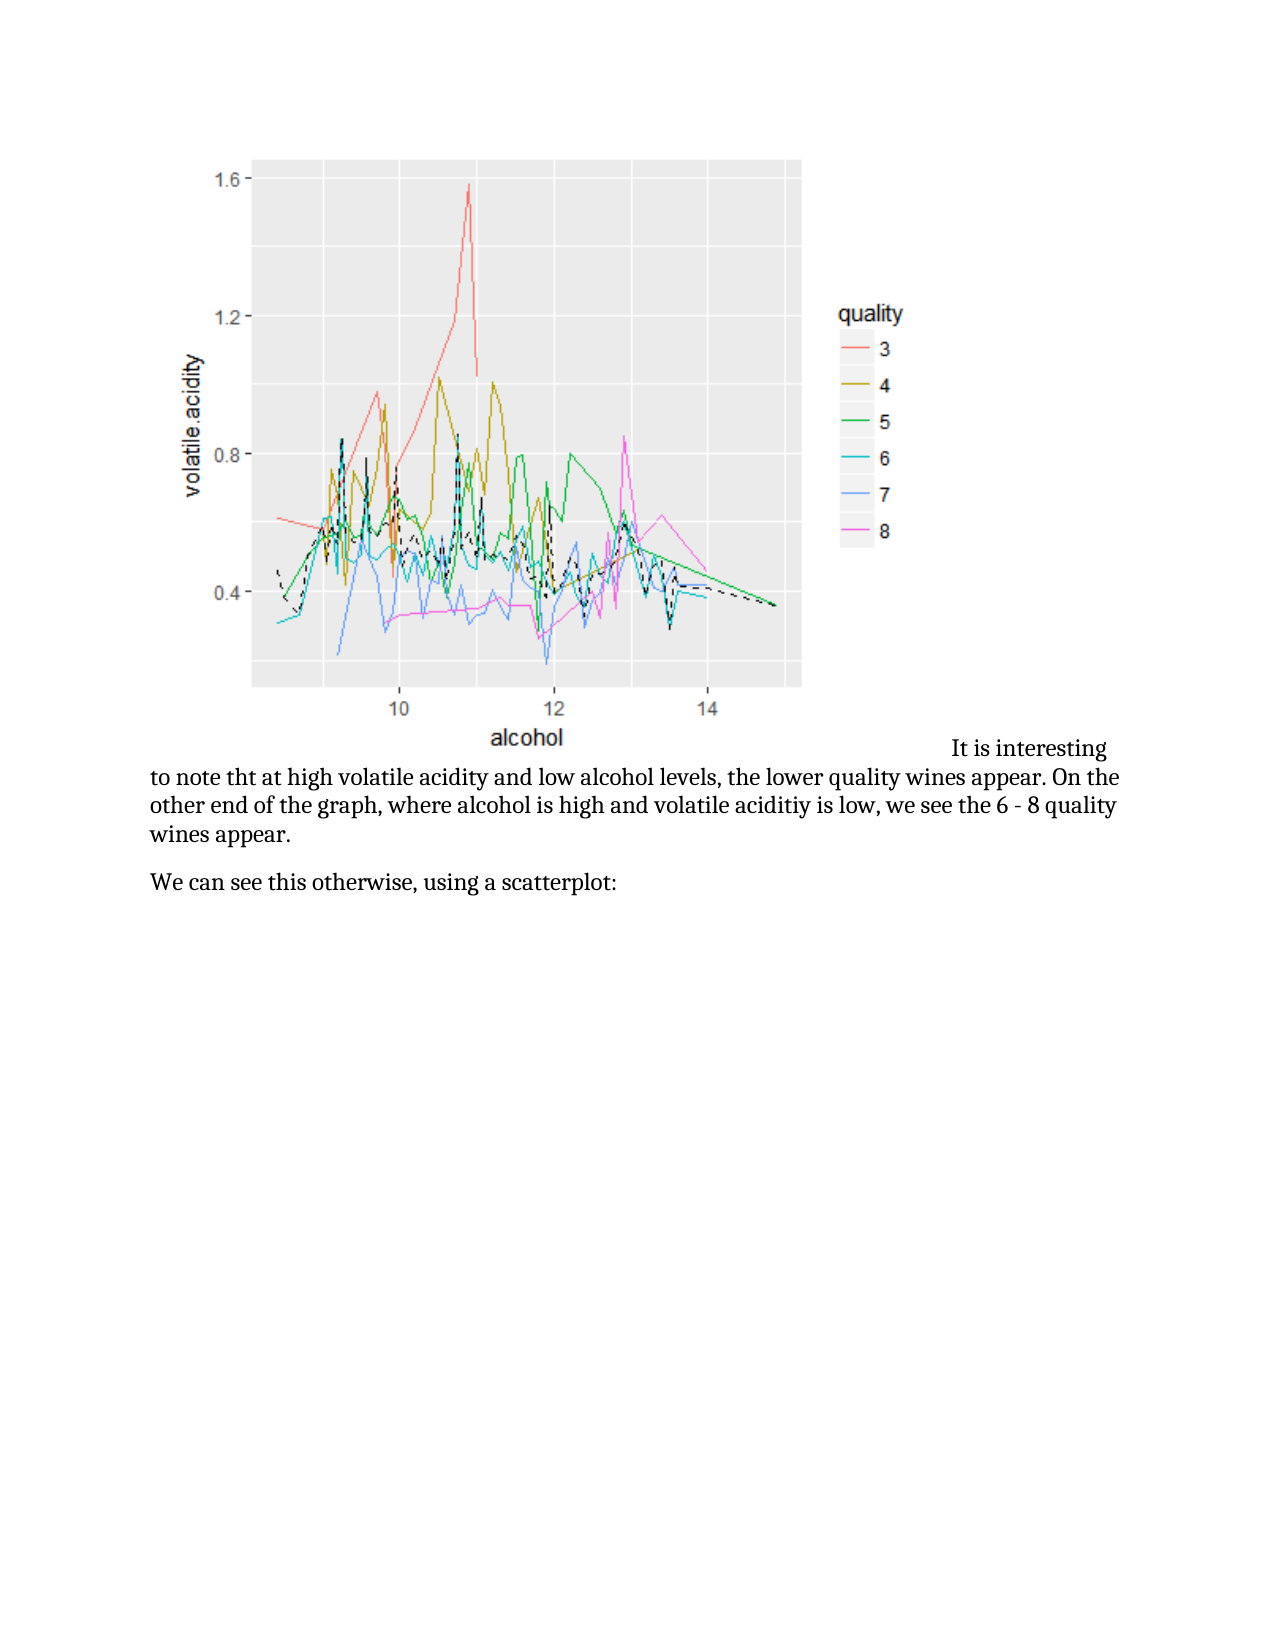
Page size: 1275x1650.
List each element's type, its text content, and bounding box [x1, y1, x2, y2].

text We can see this otherwise, using a scatterplot: [150, 868, 1125, 896]
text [150, 150, 1125, 849]
picture [168, 150, 927, 757]
